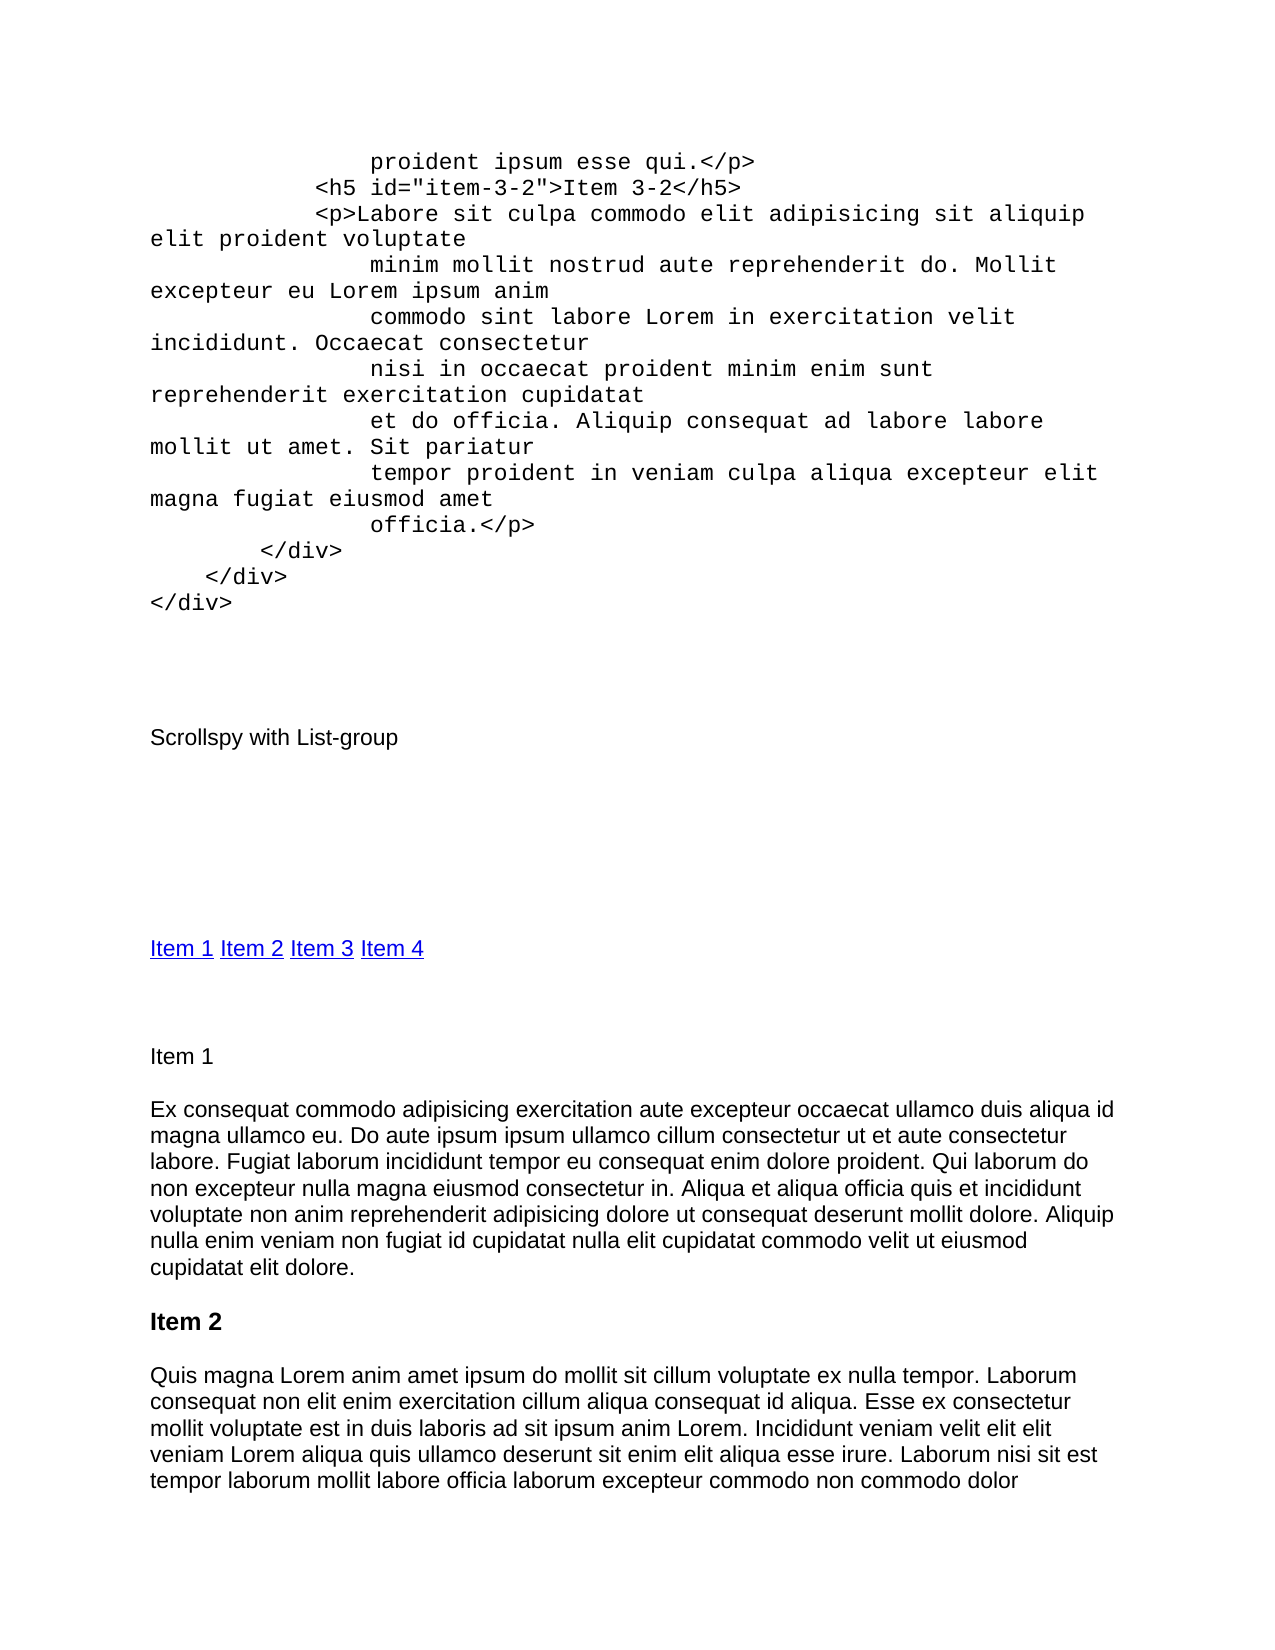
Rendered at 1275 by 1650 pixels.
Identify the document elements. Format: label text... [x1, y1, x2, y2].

text Item 1 [150, 1043, 1125, 1069]
subtitle Item 2 [150, 1307, 1125, 1335]
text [150, 150, 1125, 669]
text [150, 1362, 1125, 1494]
text Item 1 Item 2 Item 3 Item 4 [150, 935, 1125, 961]
text Scrollspy with List-group [150, 724, 1125, 750]
text Ex consequat commodo adipisicing exercitation aute excepteur occaecat ullamco duis aliqua id magna ullamco eu. Do aute ipsum ipsum ullamco cillum consectetur ut et aute consectetur labore. Fugiat laborum incididunt tempor eu consequat enim dolore proident. Qui laborum do non excepteur nulla magna eiusmod consectetur in. Aliqua et aliqua officia quis et incididunt voluptate non anim reprehenderit adipisicing dolore ut consequat deserunt mollit dolore. Aliquip nulla enim veniam non fugiat id cupidatat nulla elit cupidatat commodo velit ut eiusmod cupidatat elit dolore. [150, 1096, 1125, 1280]
